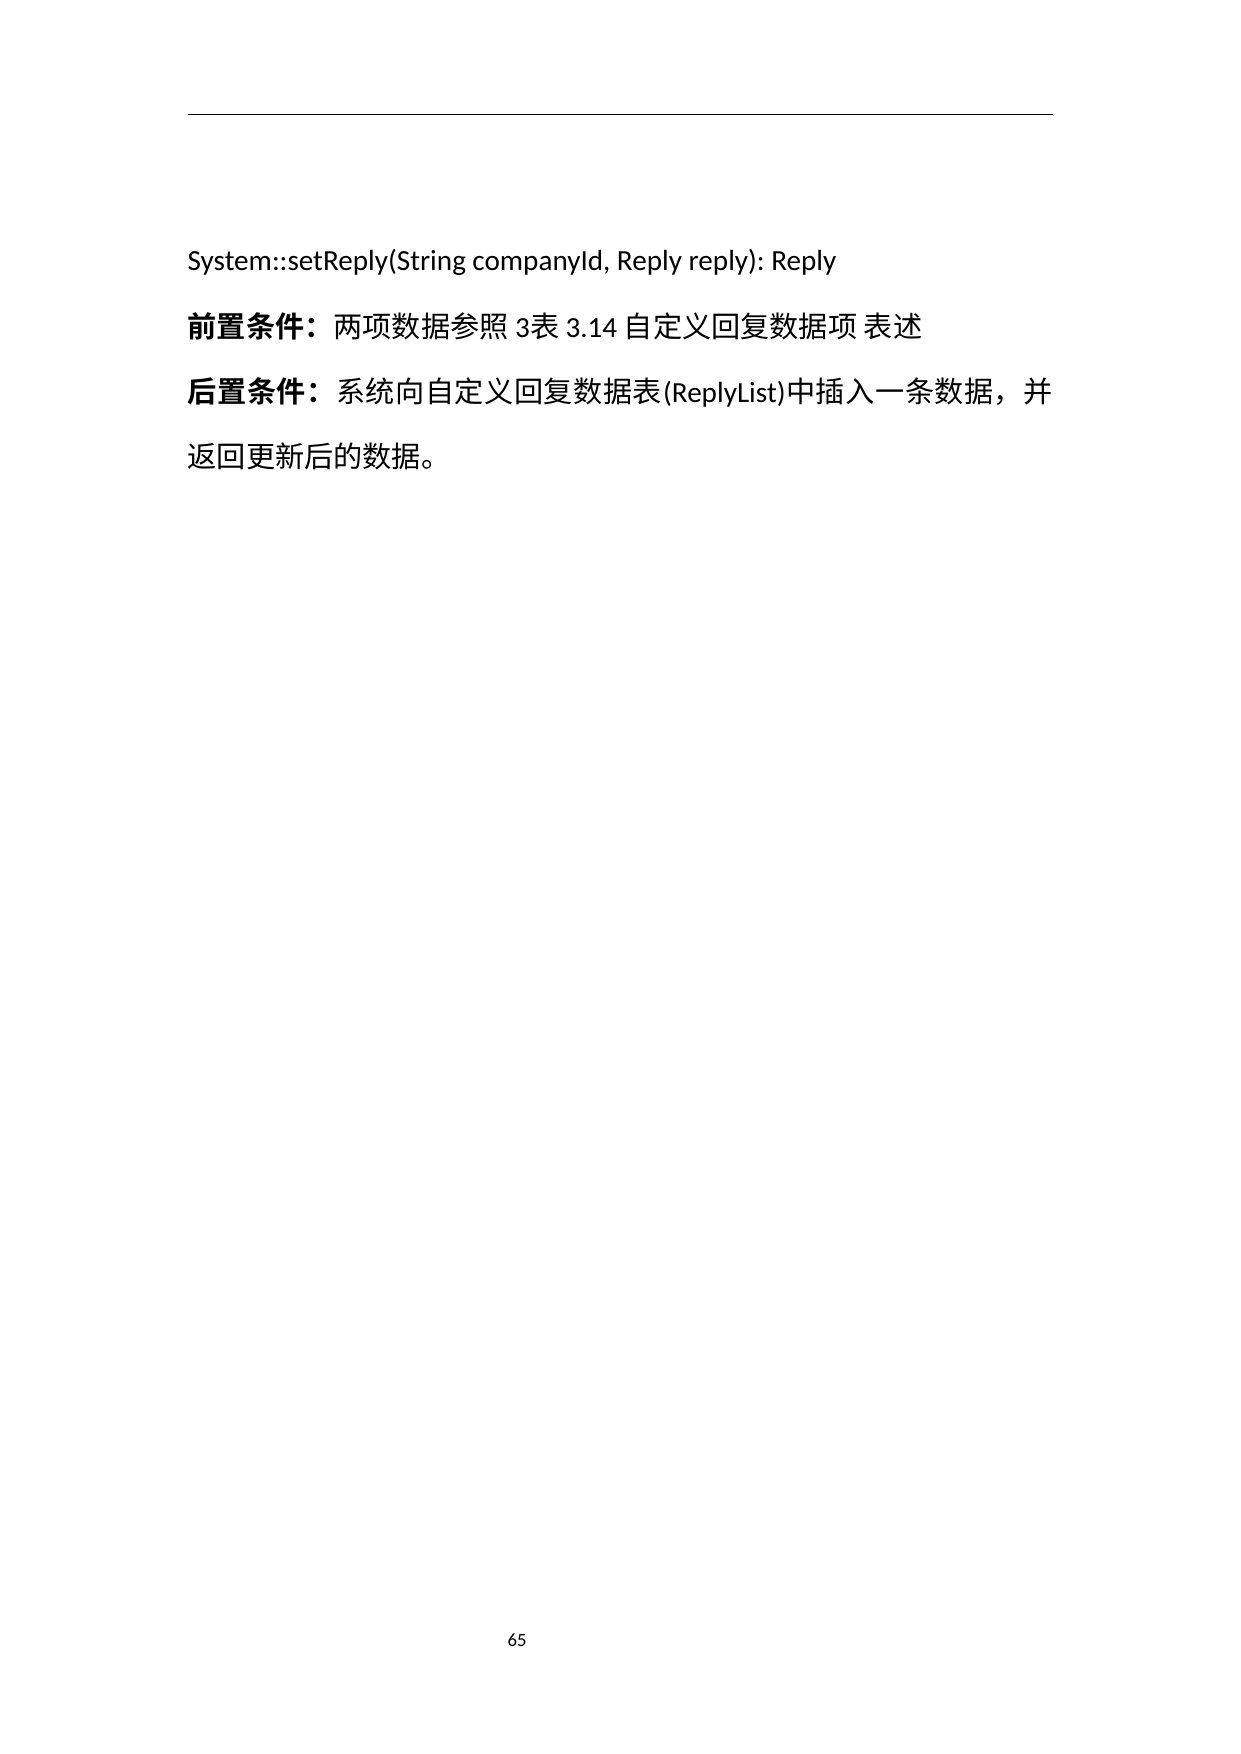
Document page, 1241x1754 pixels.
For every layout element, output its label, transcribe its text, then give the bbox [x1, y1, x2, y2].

text 后置条件：系统向自定义回复数据表(ReplyList)中插入一条数据，并返回更新后的数据。 [187, 357, 1053, 487]
text System::setReply(String companyId, Reply reply): Reply [187, 227, 1053, 292]
